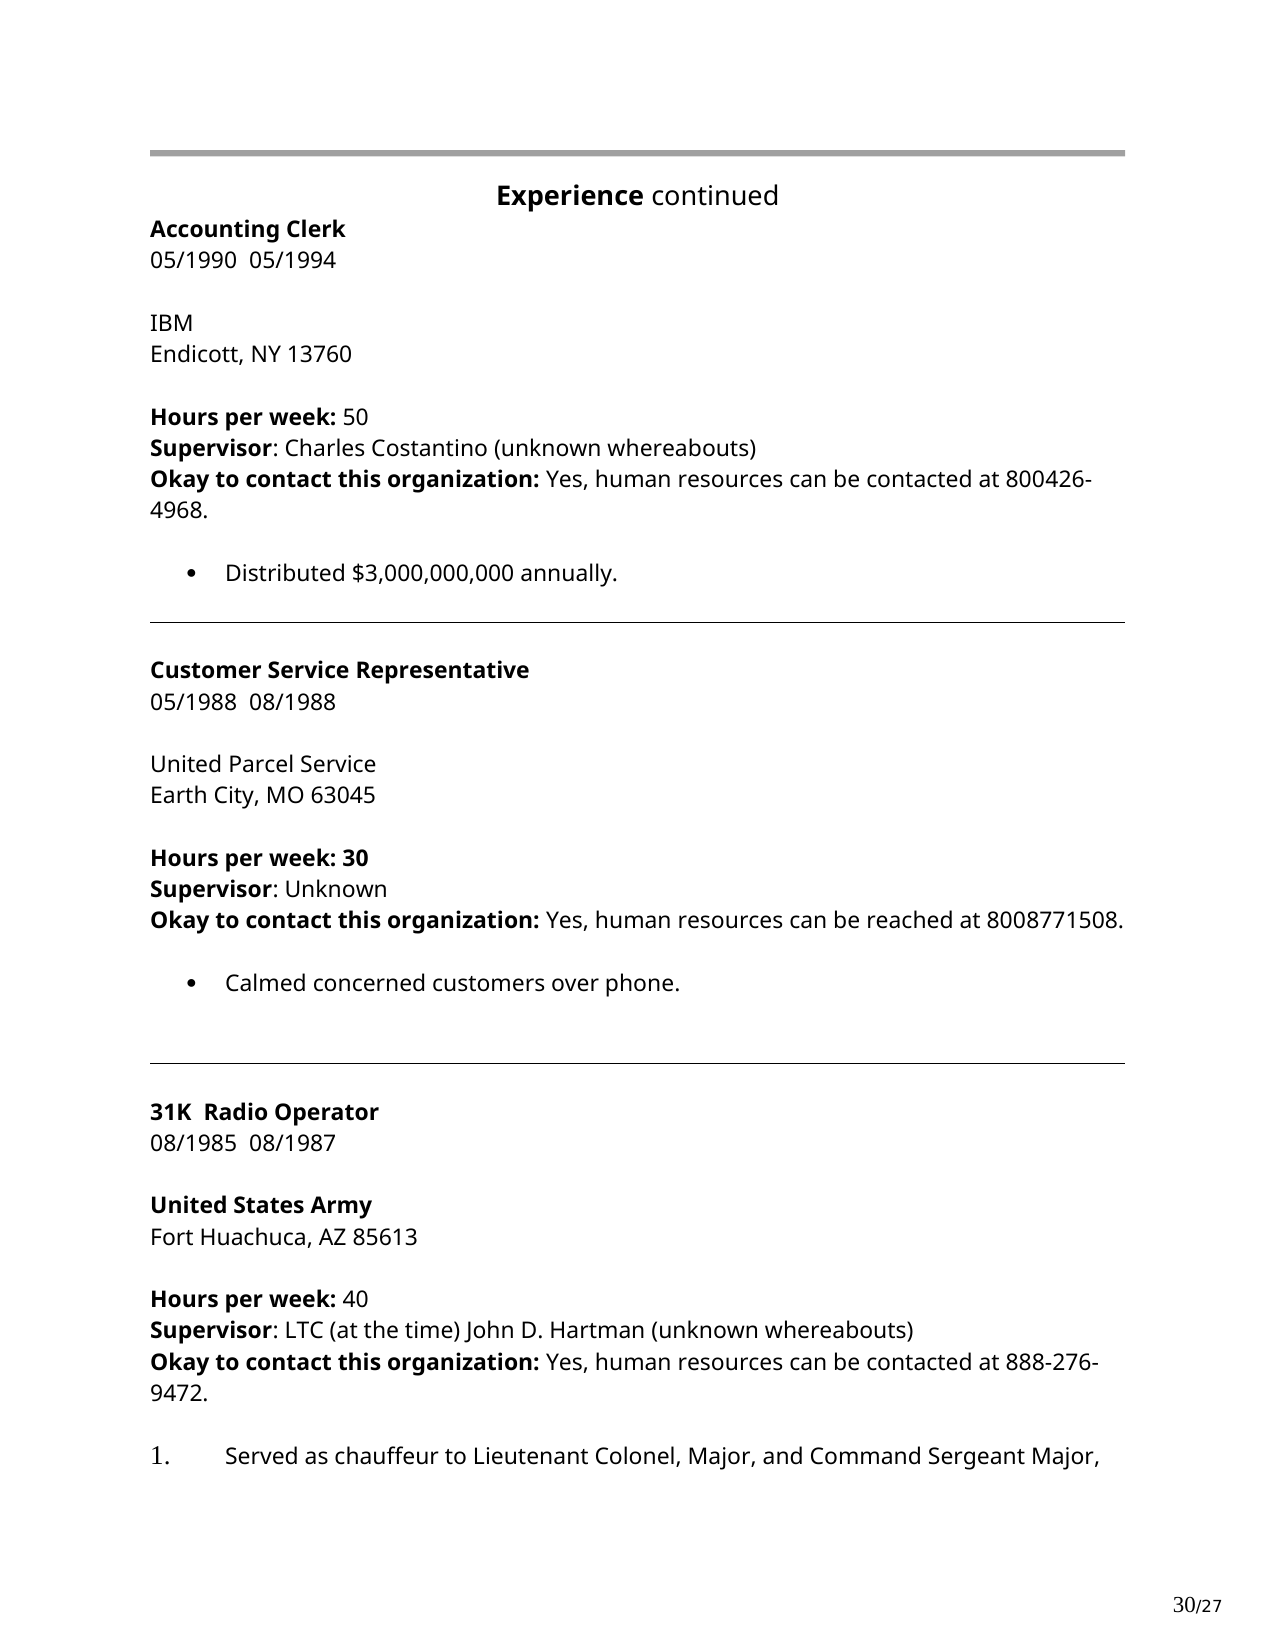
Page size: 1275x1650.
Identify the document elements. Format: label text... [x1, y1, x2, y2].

text Supervisor: Charles Costantino (unknown whereabouts) [150, 432, 1125, 463]
text Customer Service Representative [150, 654, 1125, 686]
subtitle Hours per week: 30 [150, 842, 1125, 873]
text Accounting Clerk [150, 213, 1125, 244]
text 31K ­ Radio Operator [150, 1096, 1125, 1127]
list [150, 1439, 1125, 1471]
text Experience continued [150, 176, 1125, 213]
subtitle 05/1988 ­ 08/1988 [150, 686, 1125, 717]
text Supervisor: Unknown [150, 873, 1125, 904]
subtitle Okay to contact this organization: Yes, human resources can be reached at 800­877­1508. [150, 904, 1125, 936]
text United Parcel Service [150, 748, 1125, 779]
text Fort Huachuca, AZ 85613 [150, 1221, 1125, 1252]
text Earth City, MO 63045 [150, 779, 1125, 811]
subtitle Okay to contact this organization: Yes, human resources can be contacted at 888-276-9472. [150, 1346, 1125, 1408]
text Hours per week: 50 [150, 401, 1125, 432]
subtitle 08/1985 ­ 08/1987 [150, 1127, 1125, 1158]
subtitle Okay to contact this organization: Yes, human resources can be contacted at 800­426­4968. [150, 463, 1125, 526]
list Calmed concerned customers over phone. [187, 967, 1125, 998]
subtitle 05/1990 ­ 05/1994 [150, 244, 1125, 276]
text IBM [150, 307, 1125, 338]
list Distributed $3,000,000,000 annually. [187, 557, 1125, 588]
text United States Army [150, 1189, 1125, 1221]
text Hours per week: 40 [150, 1283, 1125, 1314]
text Supervisor: LTC (at the time) John D. Hartman (unknown whereabouts) [150, 1314, 1125, 1346]
text Endicott, NY 13760 [150, 338, 1125, 369]
